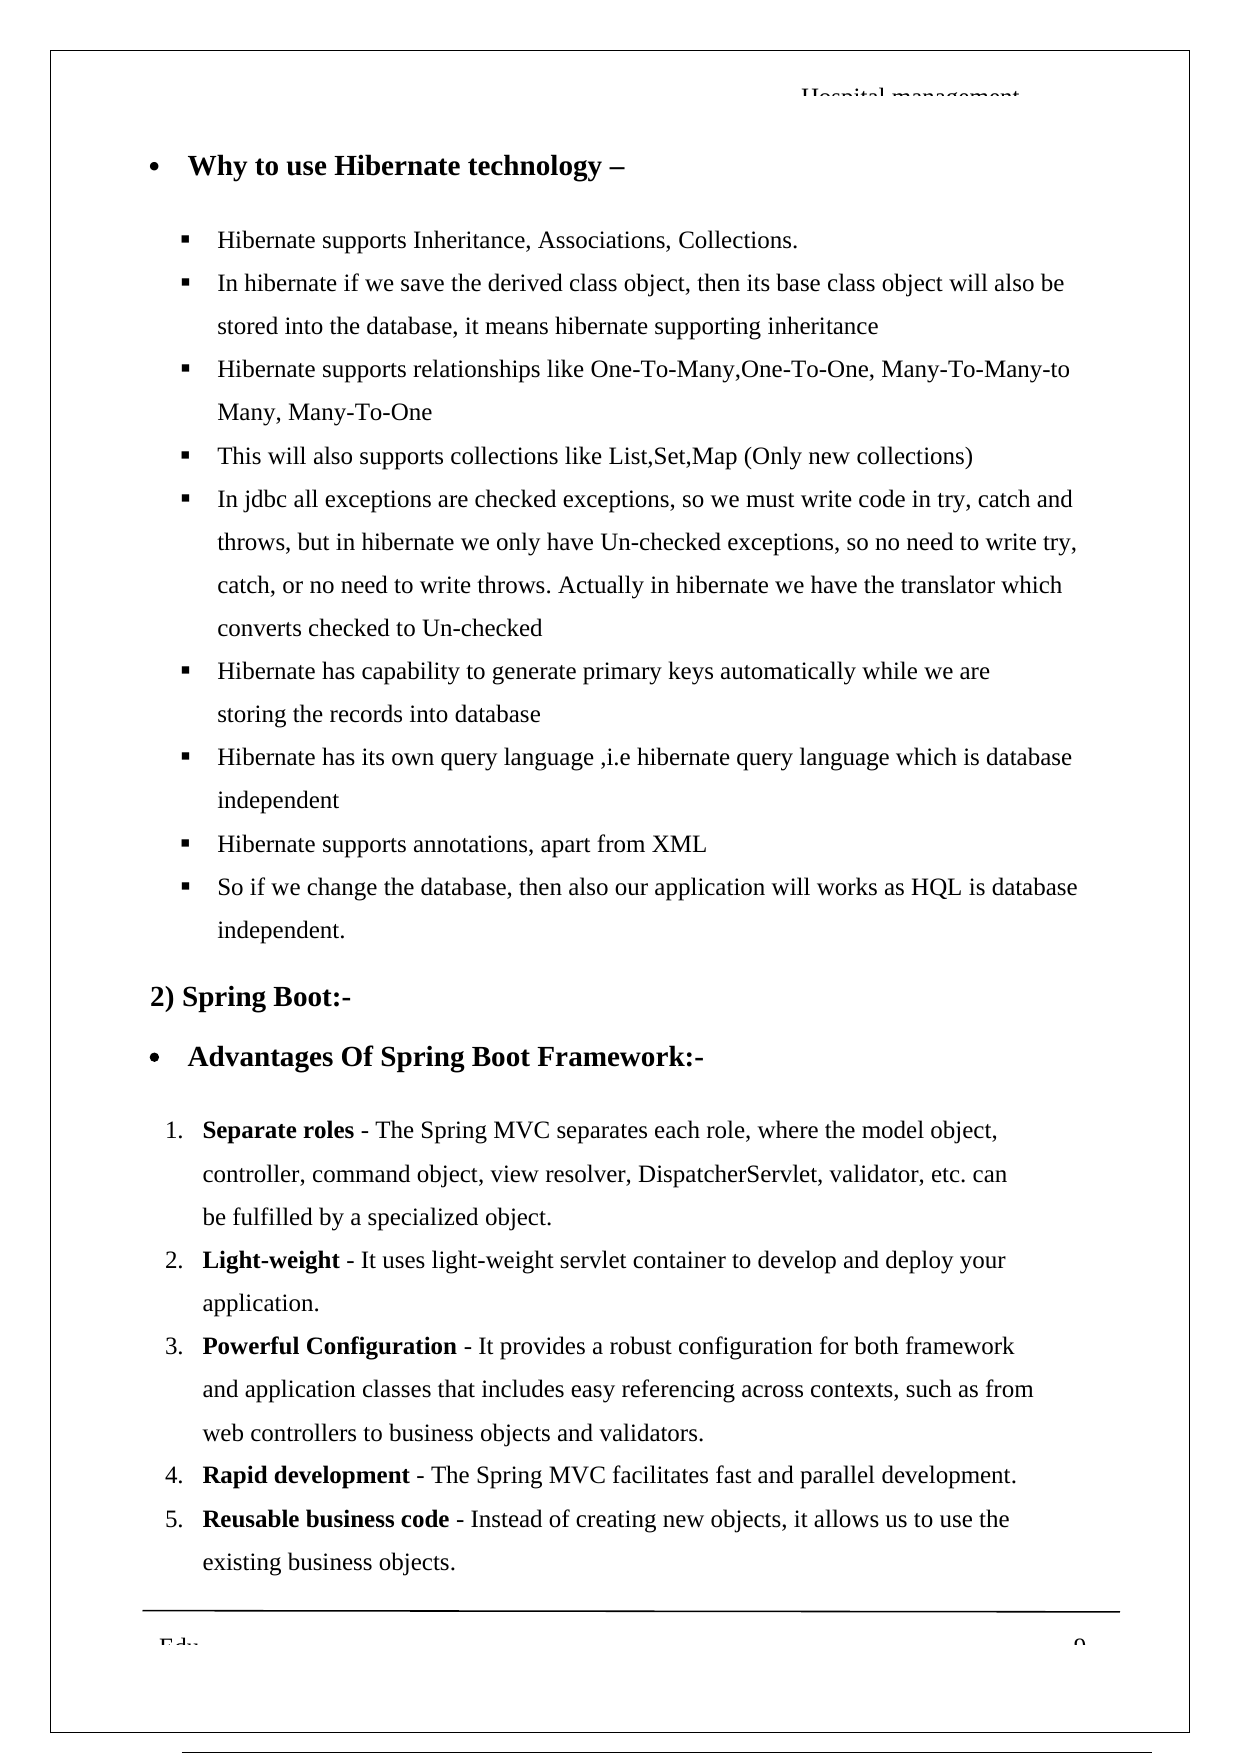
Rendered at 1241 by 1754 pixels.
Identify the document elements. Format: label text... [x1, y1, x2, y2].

list In hibernate if we save the derived class object, then its base class object will also be stored into the database, it means hibernate supporting inheritance [179, 268, 1065, 340]
list Powerful Configuration - It provides a robust configuration for both framework and application classes that includes easy referencing across contexts, such as from web controllers to business objects and validators. [165, 1331, 1057, 1446]
list So if we change the database, then also our application will works as HQL is database independent. [179, 872, 1078, 944]
list Separate roles - The Spring MVC separates each role, where the model object, controller, command object, view resolver, DispatcherServlet, validator, etc. can be fulfilled by a specialized object. [165, 1116, 1037, 1231]
list Hibernate has capability to generate primary keys automatically while we are storing the records into database [179, 656, 1066, 728]
list Hibernate supports relationships like One-To-Many,One-To-One, Many-To-Many-to Many, Many-To-One [179, 354, 1071, 426]
list In jdbc all exceptions are checked exceptions, so we must write code in try, catch and throws, but in hibernate we only have Un-checked exceptions, so no need to write try, catch, or no need to write throws. Actually in hibernate we have the translator which converts checked to Un-checked [179, 484, 1077, 642]
list Hibernate supports Inheritance, Associations, Collections. [179, 225, 1113, 254]
list Light-weight - It uses light-weight servlet container to develop and deploy your application. [165, 1245, 1006, 1317]
list Rapid development - The Spring MVC facilitates fast and parallel development. [165, 1461, 1113, 1489]
list Hibernate supports annotations, apart from XML [179, 829, 1113, 857]
list Reusable business code - Instead of creating new objects, it allows us to use the existing business objects. [165, 1504, 1010, 1576]
subtitle Spring Boot:- [150, 979, 1113, 1013]
list This will also supports collections like List,Set,Map (Only new collections) [179, 441, 1113, 469]
subtitle Why to use Hibernate technology – [150, 148, 1113, 182]
list Hibernate has its own query language ,i.e hibernate query language which is database independent [179, 742, 1072, 814]
list Advantages Of Spring Boot Framework:- [150, 1039, 1113, 1072]
